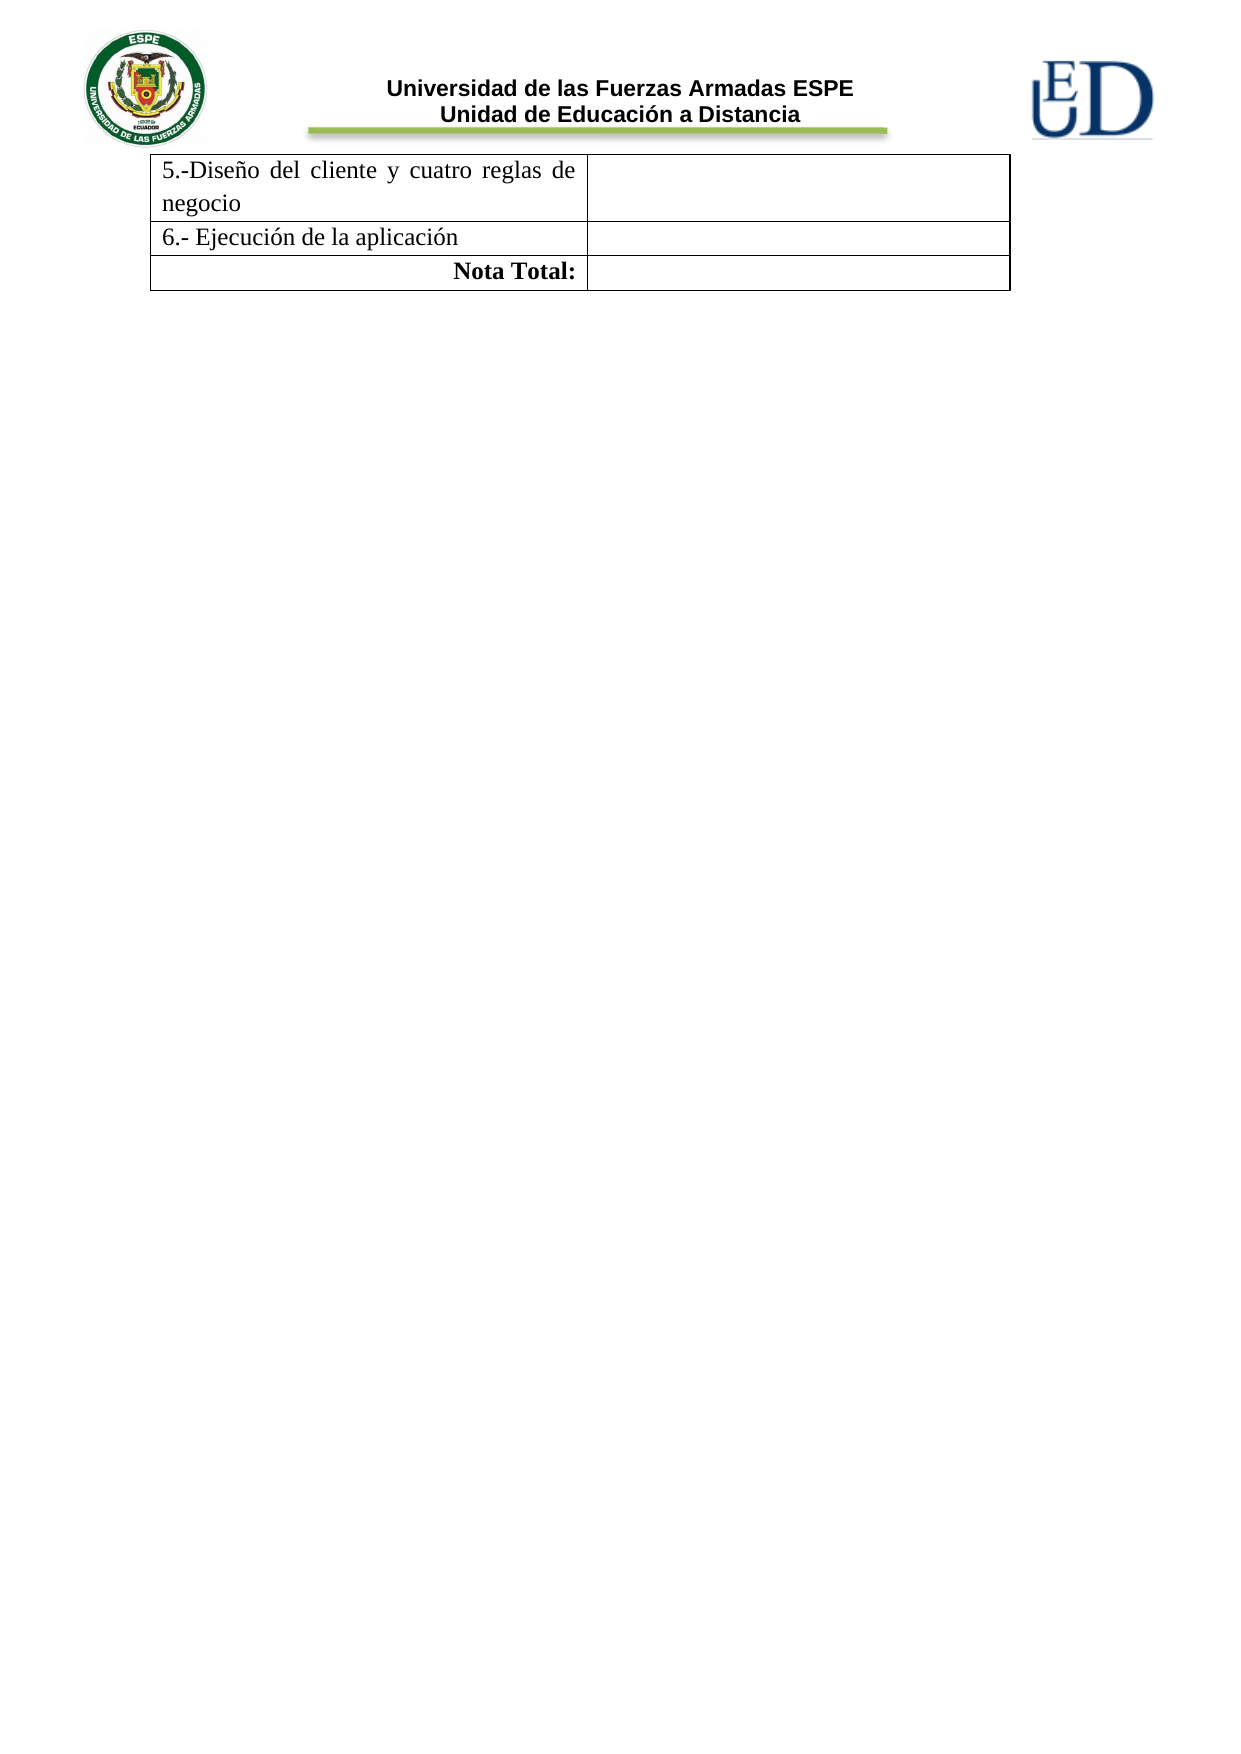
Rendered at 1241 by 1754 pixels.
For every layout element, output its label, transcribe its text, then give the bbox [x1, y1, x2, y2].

table_cell Nota Total: [151, 256, 587, 289]
table_cell [588, 256, 1009, 289]
picture [1018, 41, 1159, 140]
table_cell [588, 155, 1009, 221]
table_cell 6.- Ejecución de la aplicación [151, 222, 587, 255]
table_cell 5.-Diseño del cliente y cuatro reglas de negocio [151, 155, 587, 221]
table_cell [588, 222, 1009, 255]
picture [83, 28, 208, 149]
